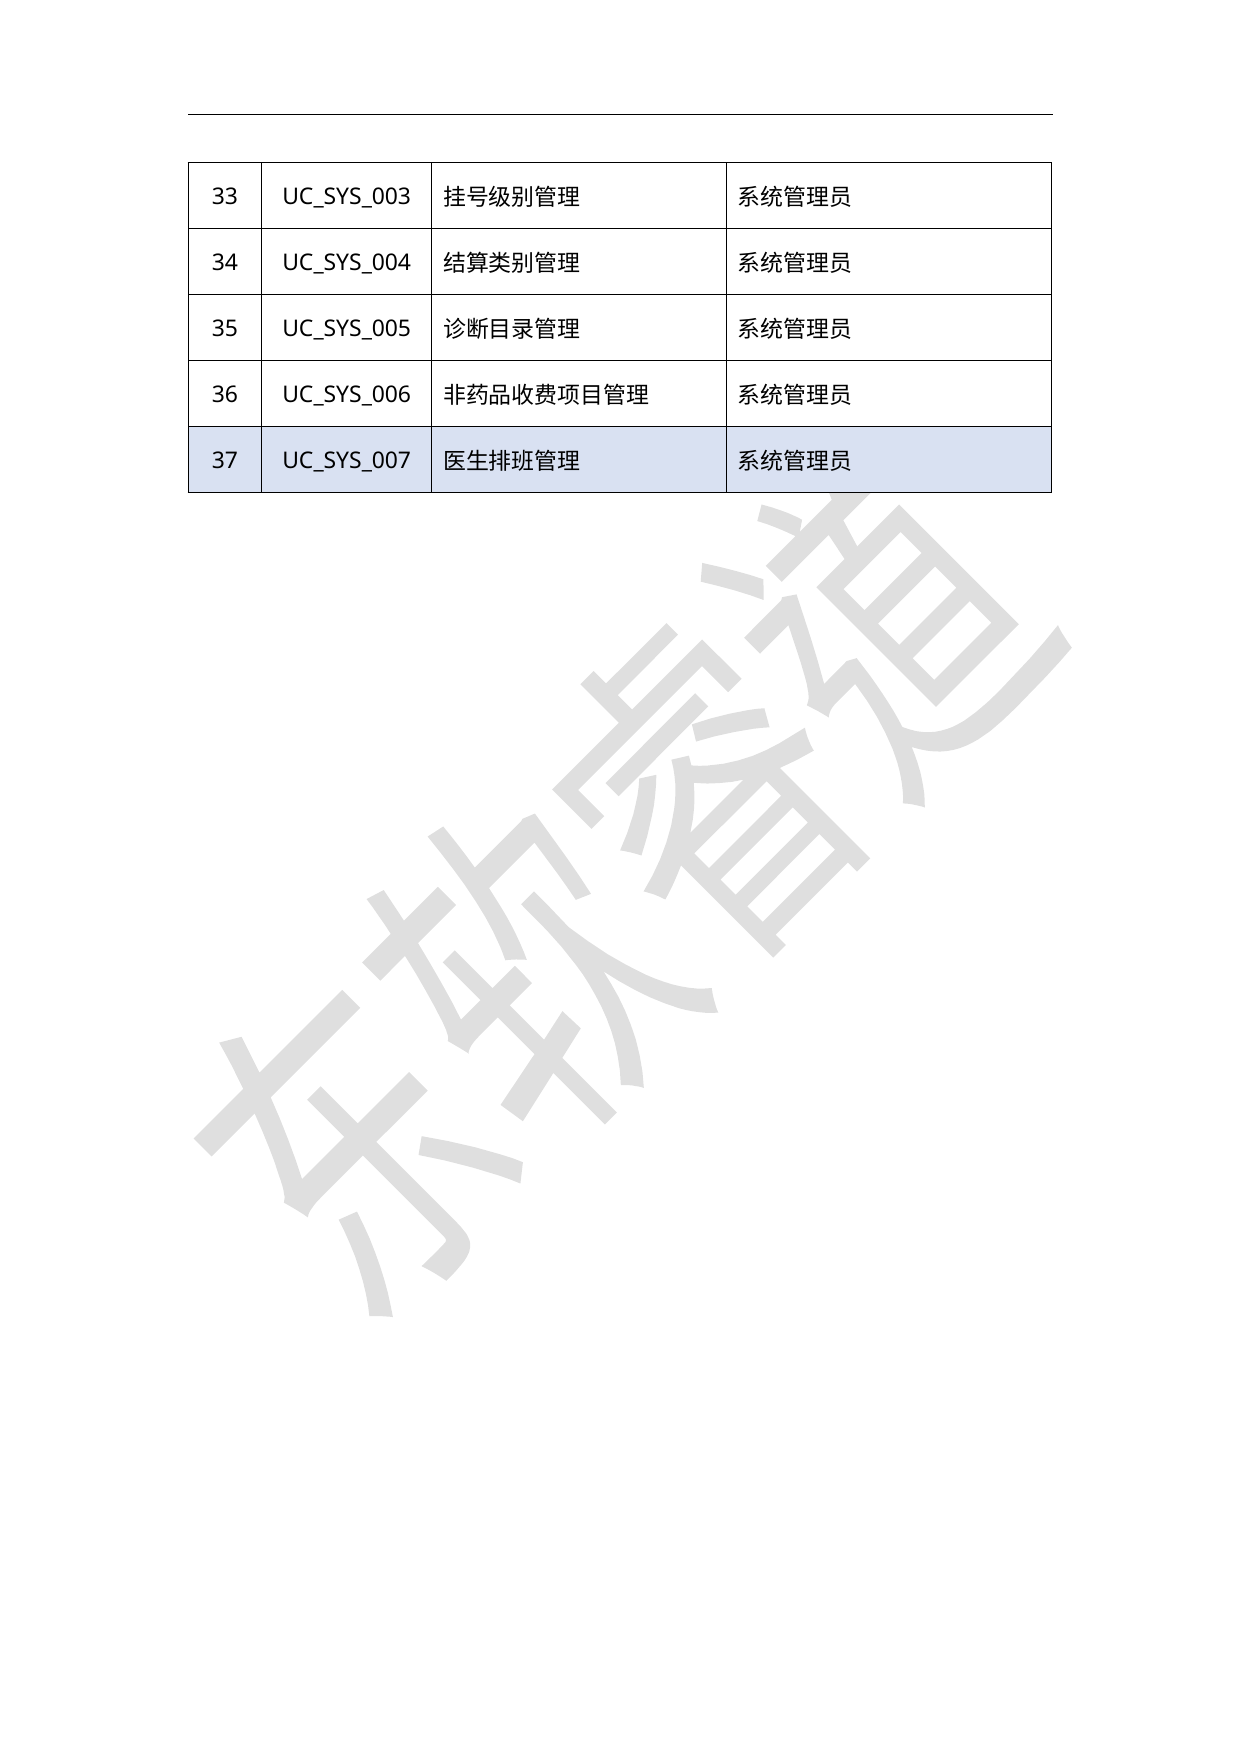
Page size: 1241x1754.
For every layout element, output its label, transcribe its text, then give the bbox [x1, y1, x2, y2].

table_cell 系统管理员 [727, 229, 1051, 294]
table_cell 34 [189, 229, 261, 294]
table_cell 系统管理员 [727, 163, 1051, 228]
table_cell 33 [189, 163, 261, 228]
table_cell 结算类别管理 [432, 229, 726, 294]
table_cell UC_SYS_007 [262, 427, 431, 492]
table_cell 系统管理员 [727, 427, 1051, 492]
table_cell 37 [189, 427, 261, 492]
table_cell UC_SYS_005 [262, 295, 431, 360]
table_cell 挂号级别管理 [432, 163, 726, 228]
table_cell 36 [189, 361, 261, 426]
table_cell 系统管理员 [727, 361, 1051, 426]
table_cell 35 [189, 295, 261, 360]
table_cell UC_SYS_003 [262, 163, 431, 228]
table_cell 非药品收费项目管理 [432, 361, 726, 426]
table_cell 系统管理员 [727, 295, 1051, 360]
table_cell UC_SYS_006 [262, 361, 431, 426]
table_cell 医生排班管理 [432, 427, 726, 492]
table_cell UC_SYS_004 [262, 229, 431, 294]
table_cell 诊断目录管理 [432, 295, 726, 360]
